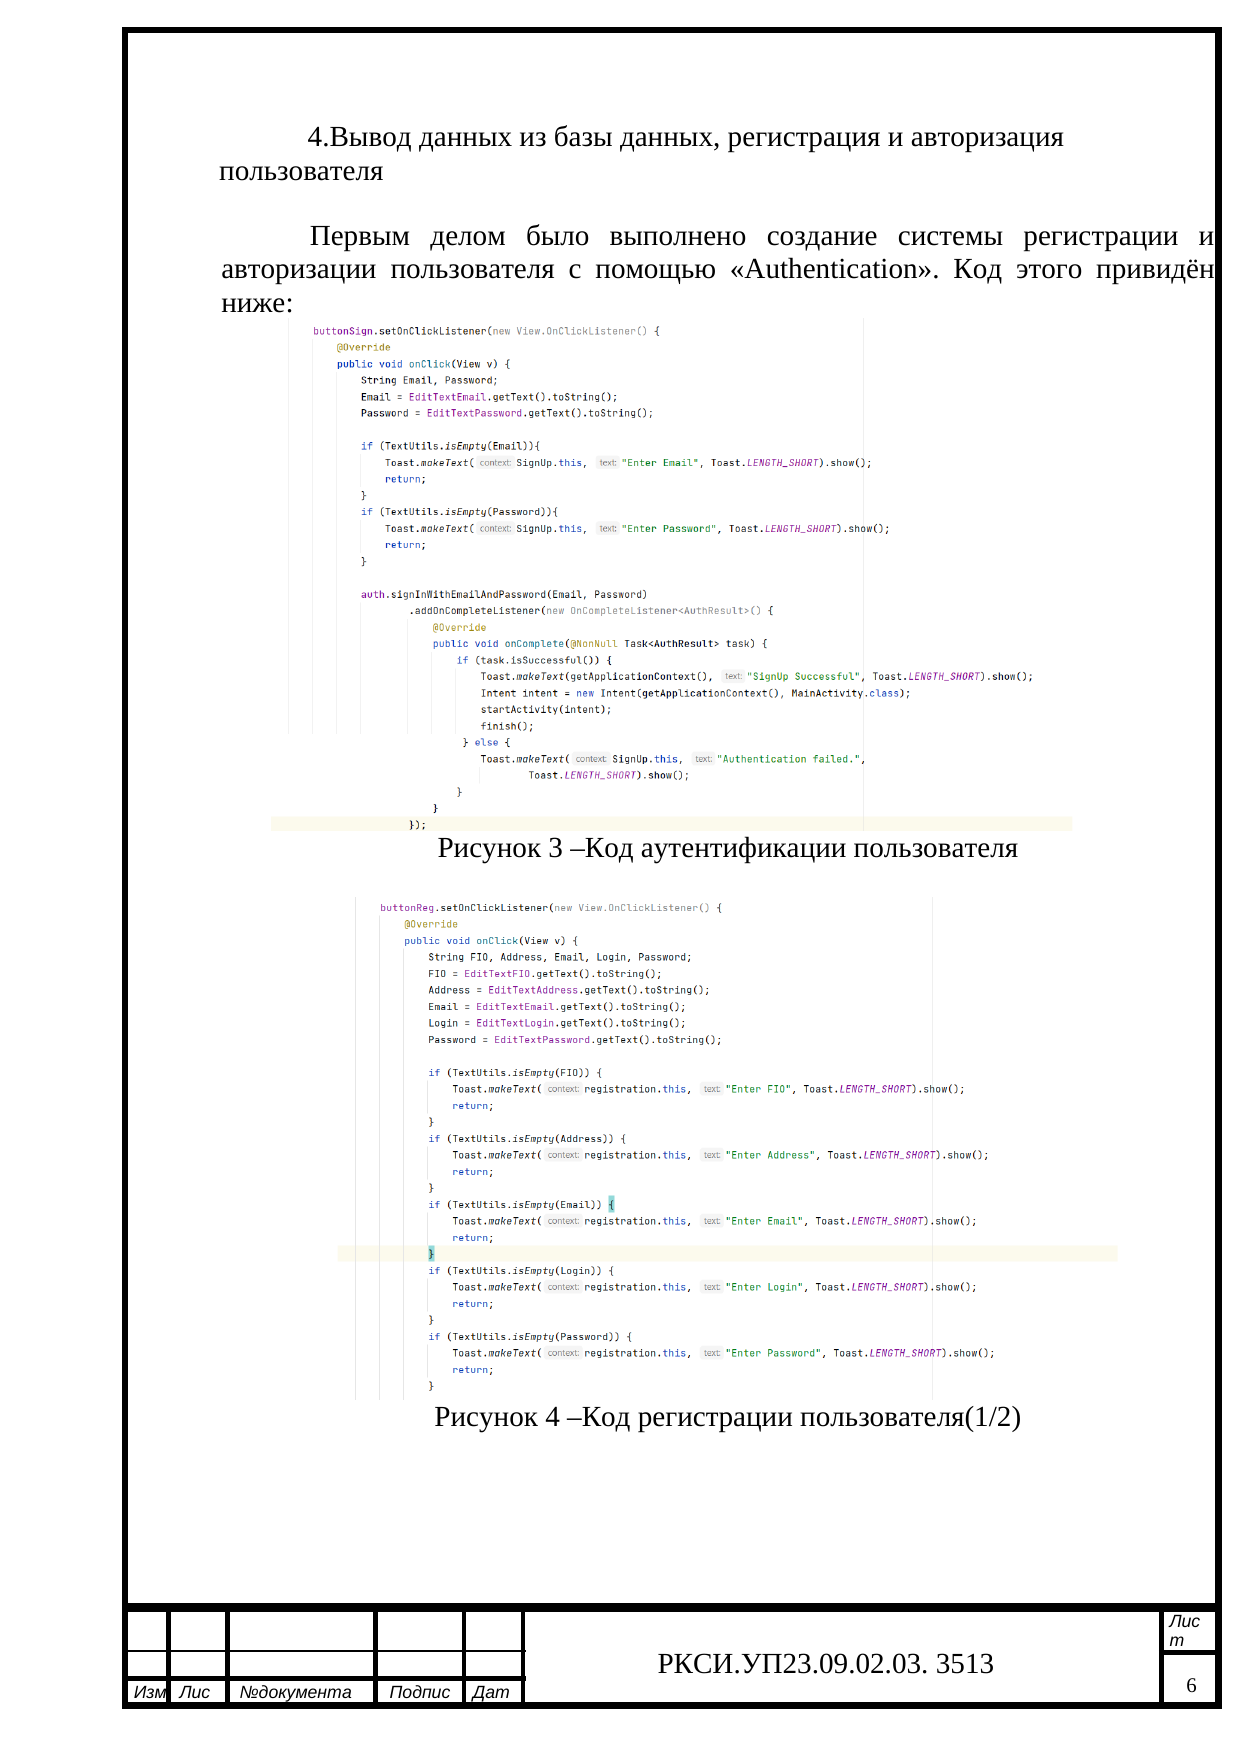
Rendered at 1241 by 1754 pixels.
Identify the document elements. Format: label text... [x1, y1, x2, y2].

table_cell [128, 1612, 166, 1650]
table_cell [230, 1612, 373, 1650]
table_cell Лист [1164, 1612, 1215, 1650]
table_cell Лист [171, 1681, 225, 1702]
table_header 4.Вывод данных из базы данных, регистрация и авторизация пользователя Первым делом было выполнено создание системы регистрации и авторизации пользователя с помощью «Authentication». Код этого привидён ниже: Рисунок 3 –Код аутентификации пользователя Рисунок 4 –Код регистрации пользователя(1/2) [128, 33, 1215, 1603]
table_cell [128, 1652, 166, 1676]
table_cell №документа [230, 1681, 373, 1702]
picture [337, 897, 1118, 1400]
table_cell [230, 1652, 373, 1676]
table_cell Дата [466, 1681, 521, 1702]
table_cell РКСИ.УП23.09.02.03. 3513 [525, 1612, 1159, 1702]
table_cell 6 [1164, 1655, 1215, 1702]
table_cell [378, 1612, 462, 1650]
table_cell Изм. [128, 1681, 166, 1702]
picture [271, 318, 1073, 831]
table_cell [466, 1652, 521, 1676]
table_cell [466, 1612, 521, 1650]
table_cell [171, 1652, 225, 1676]
table_cell [378, 1652, 462, 1676]
table_cell [171, 1612, 225, 1650]
table_cell Подпись [378, 1681, 462, 1702]
